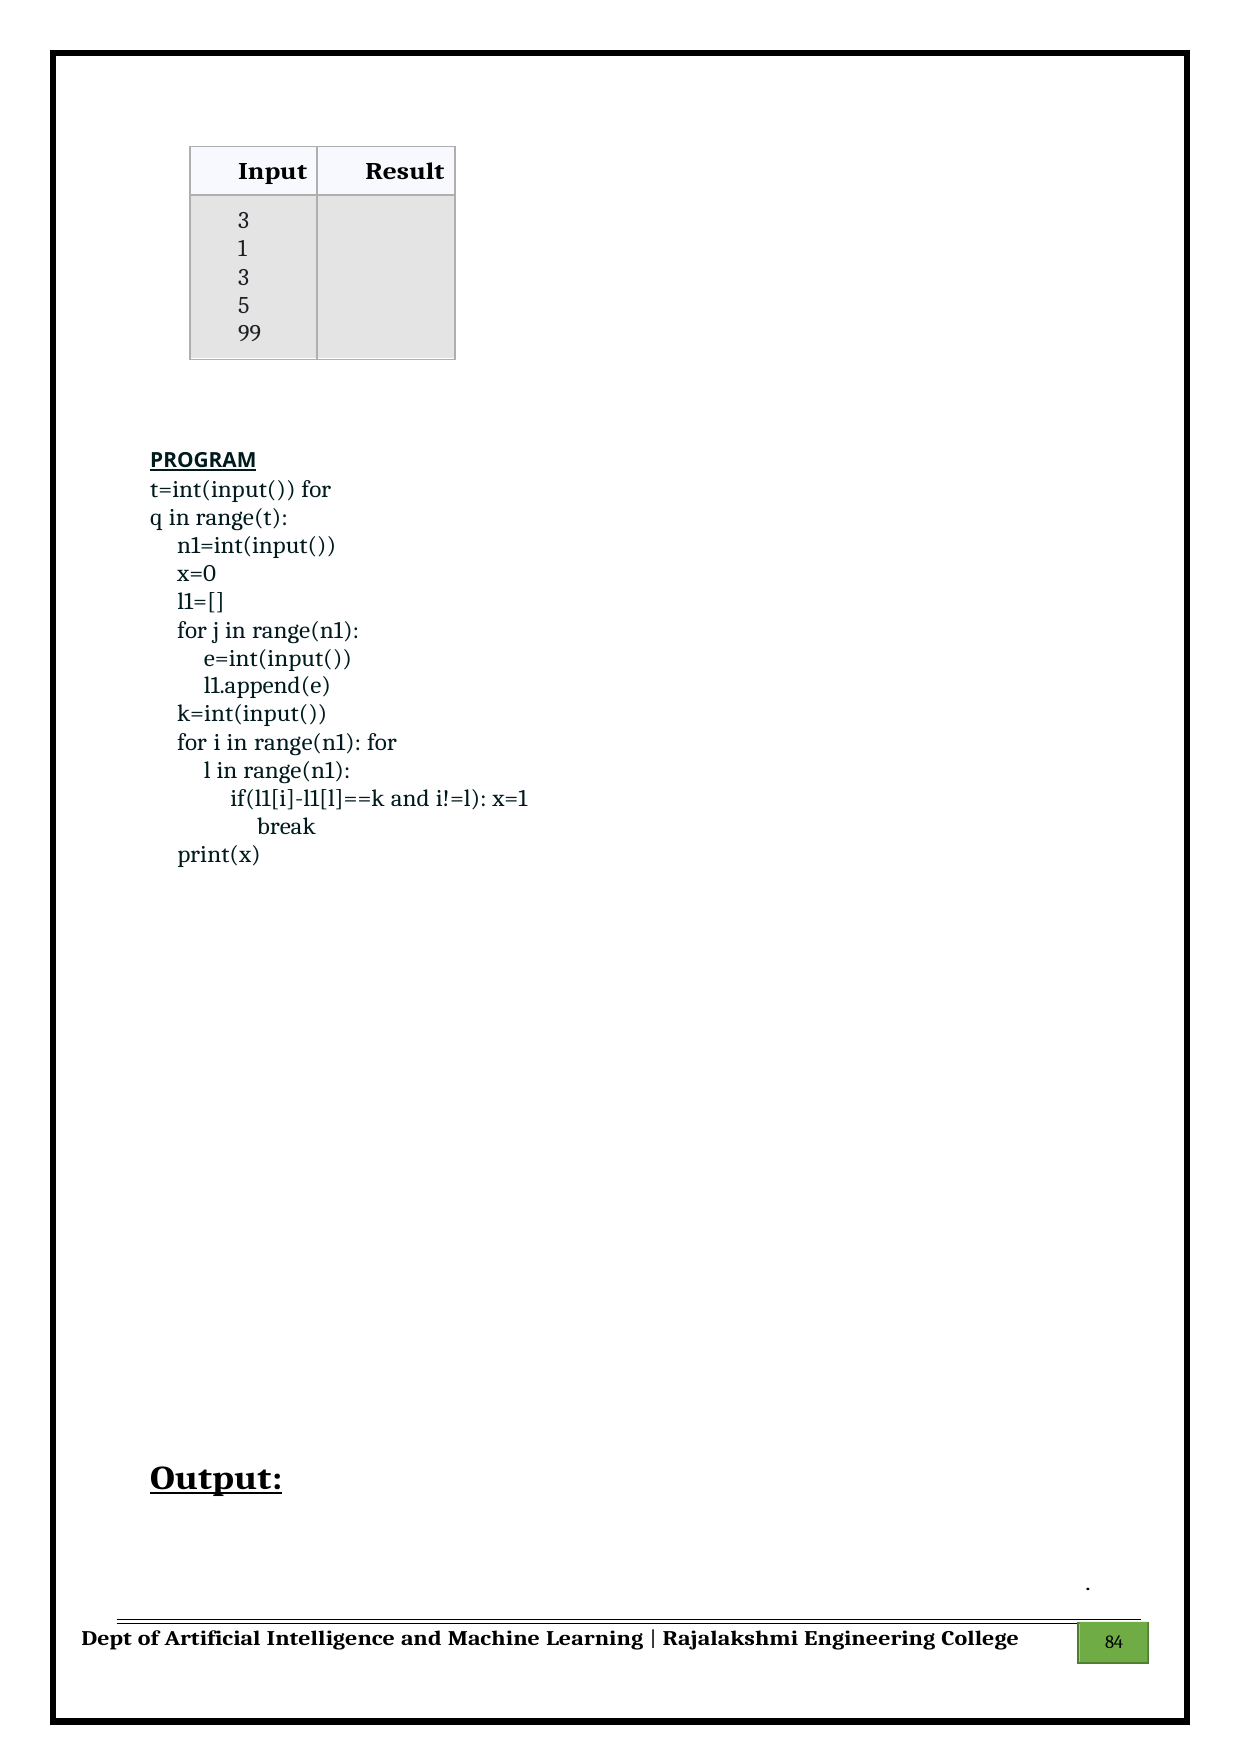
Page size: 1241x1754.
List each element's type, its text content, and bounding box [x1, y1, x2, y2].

text t=int(input()) for q in range(t): [150, 476, 332, 532]
table_header Input [191, 147, 316, 194]
text if(l1[i]-l1[l]==k and i!=l): x=1 [230, 785, 536, 813]
text k=int(input()) [177, 700, 1103, 728]
table_cell 3 1 3 5 99 [191, 196, 316, 358]
text for j in range(n1): e=int(input()) l1.append(e) [177, 617, 439, 700]
text l1=[] [177, 588, 1103, 616]
text break print(x) [177, 813, 332, 868]
text PROGRAM [150, 445, 1103, 473]
subtitle Output: [150, 1459, 1103, 1498]
table_cell [318, 196, 454, 358]
text for i in range(n1): for l in range(n1): [177, 728, 400, 784]
table_header Result [318, 147, 454, 194]
text n1=int(input()) x=0 [177, 532, 344, 588]
